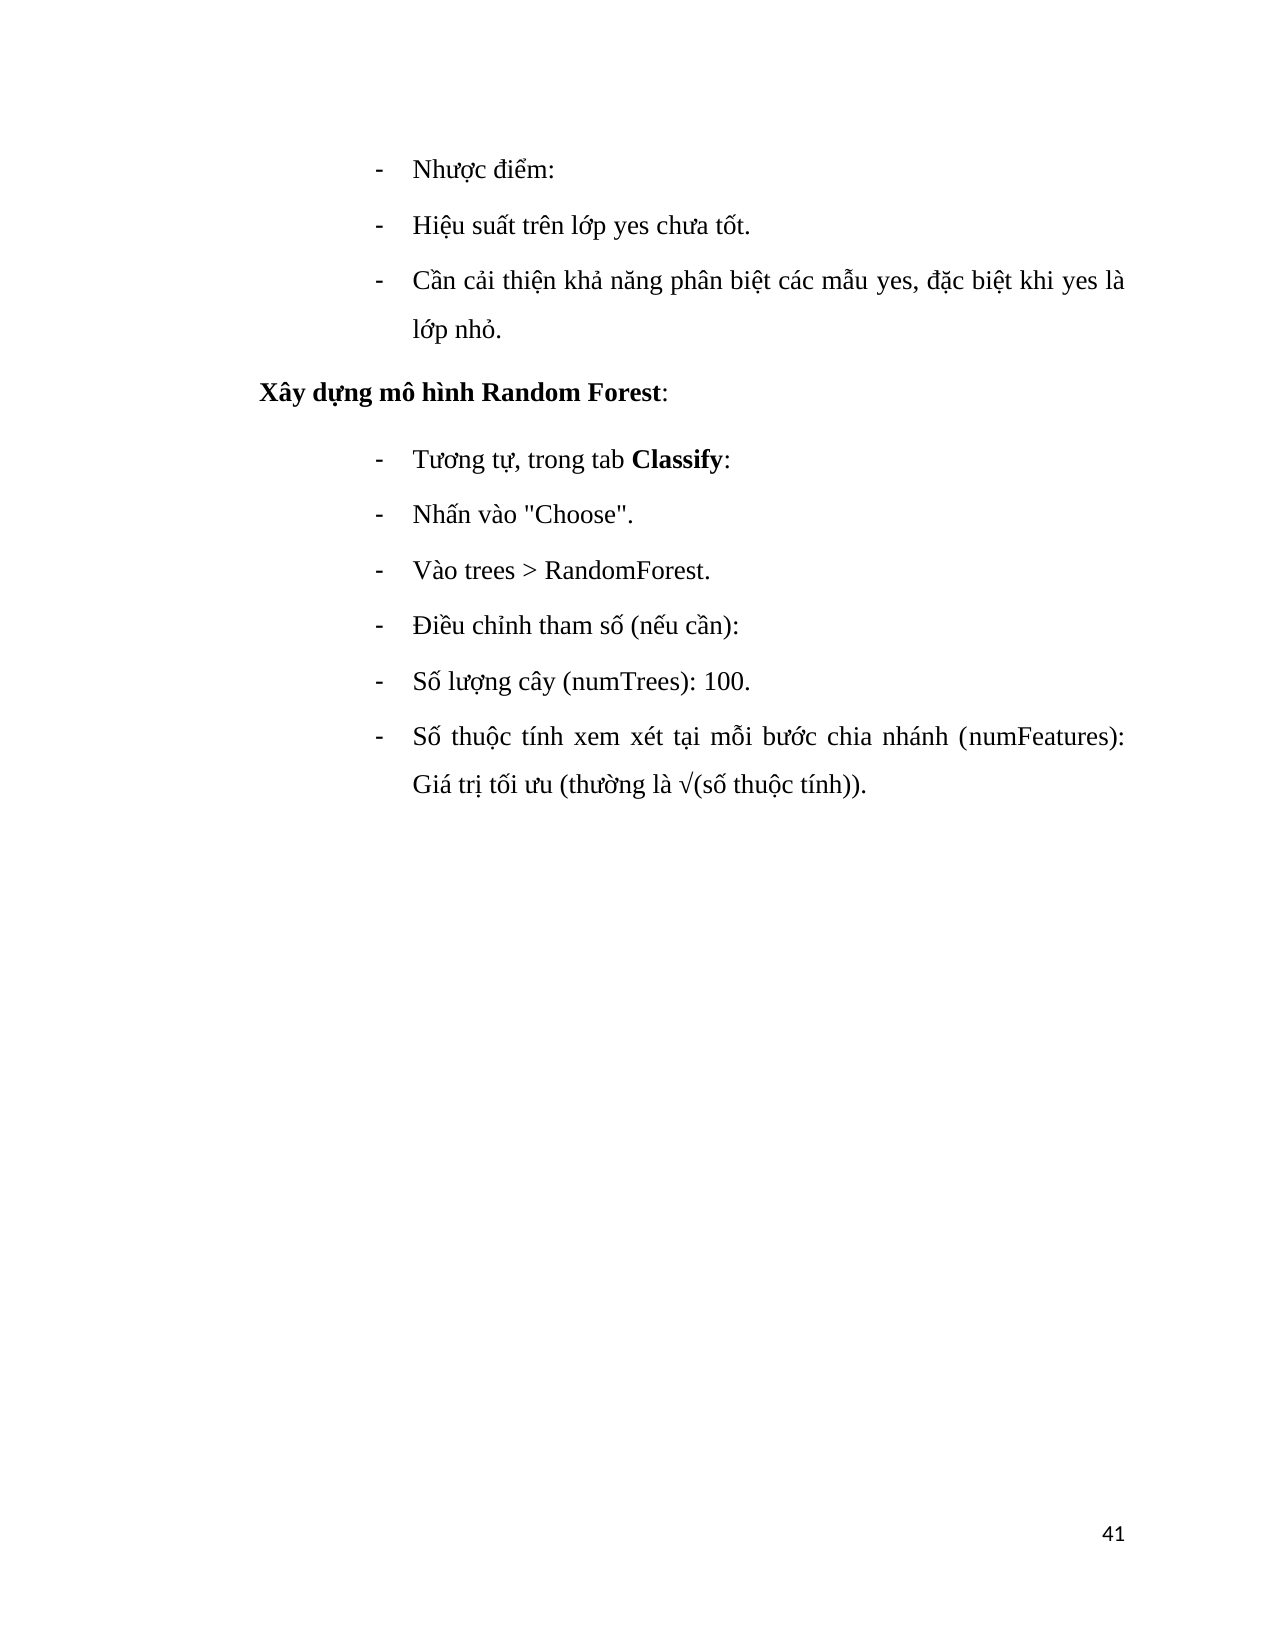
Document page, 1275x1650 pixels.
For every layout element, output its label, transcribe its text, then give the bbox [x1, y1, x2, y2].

list Tương tự, trong tab Classify: [375, 440, 1125, 477]
list Điều chỉnh tham số (nếu cần): [375, 606, 1125, 642]
list Vào trees > RandomForest. [375, 550, 1125, 587]
text Xây dựng mô hình Random Forest: [225, 376, 1125, 407]
list Nhược điểm: [375, 150, 1125, 187]
list Hiệu suất trên lớp yes chưa tốt. [375, 205, 1125, 242]
list Số thuộc tính xem xét tại mỗi bước chia nhánh (numFeatures): Giá trị tối ưu (thường là √(số thuộc tính)). [375, 716, 1125, 800]
list Số lượng cây (numTrees): 100. [375, 661, 1125, 698]
list Nhấn vào "Choose". [375, 495, 1125, 532]
list Cần cải thiện khả năng phân biệt các mẫu yes, đặc biệt khi yes là lớp nhỏ. [375, 261, 1125, 344]
